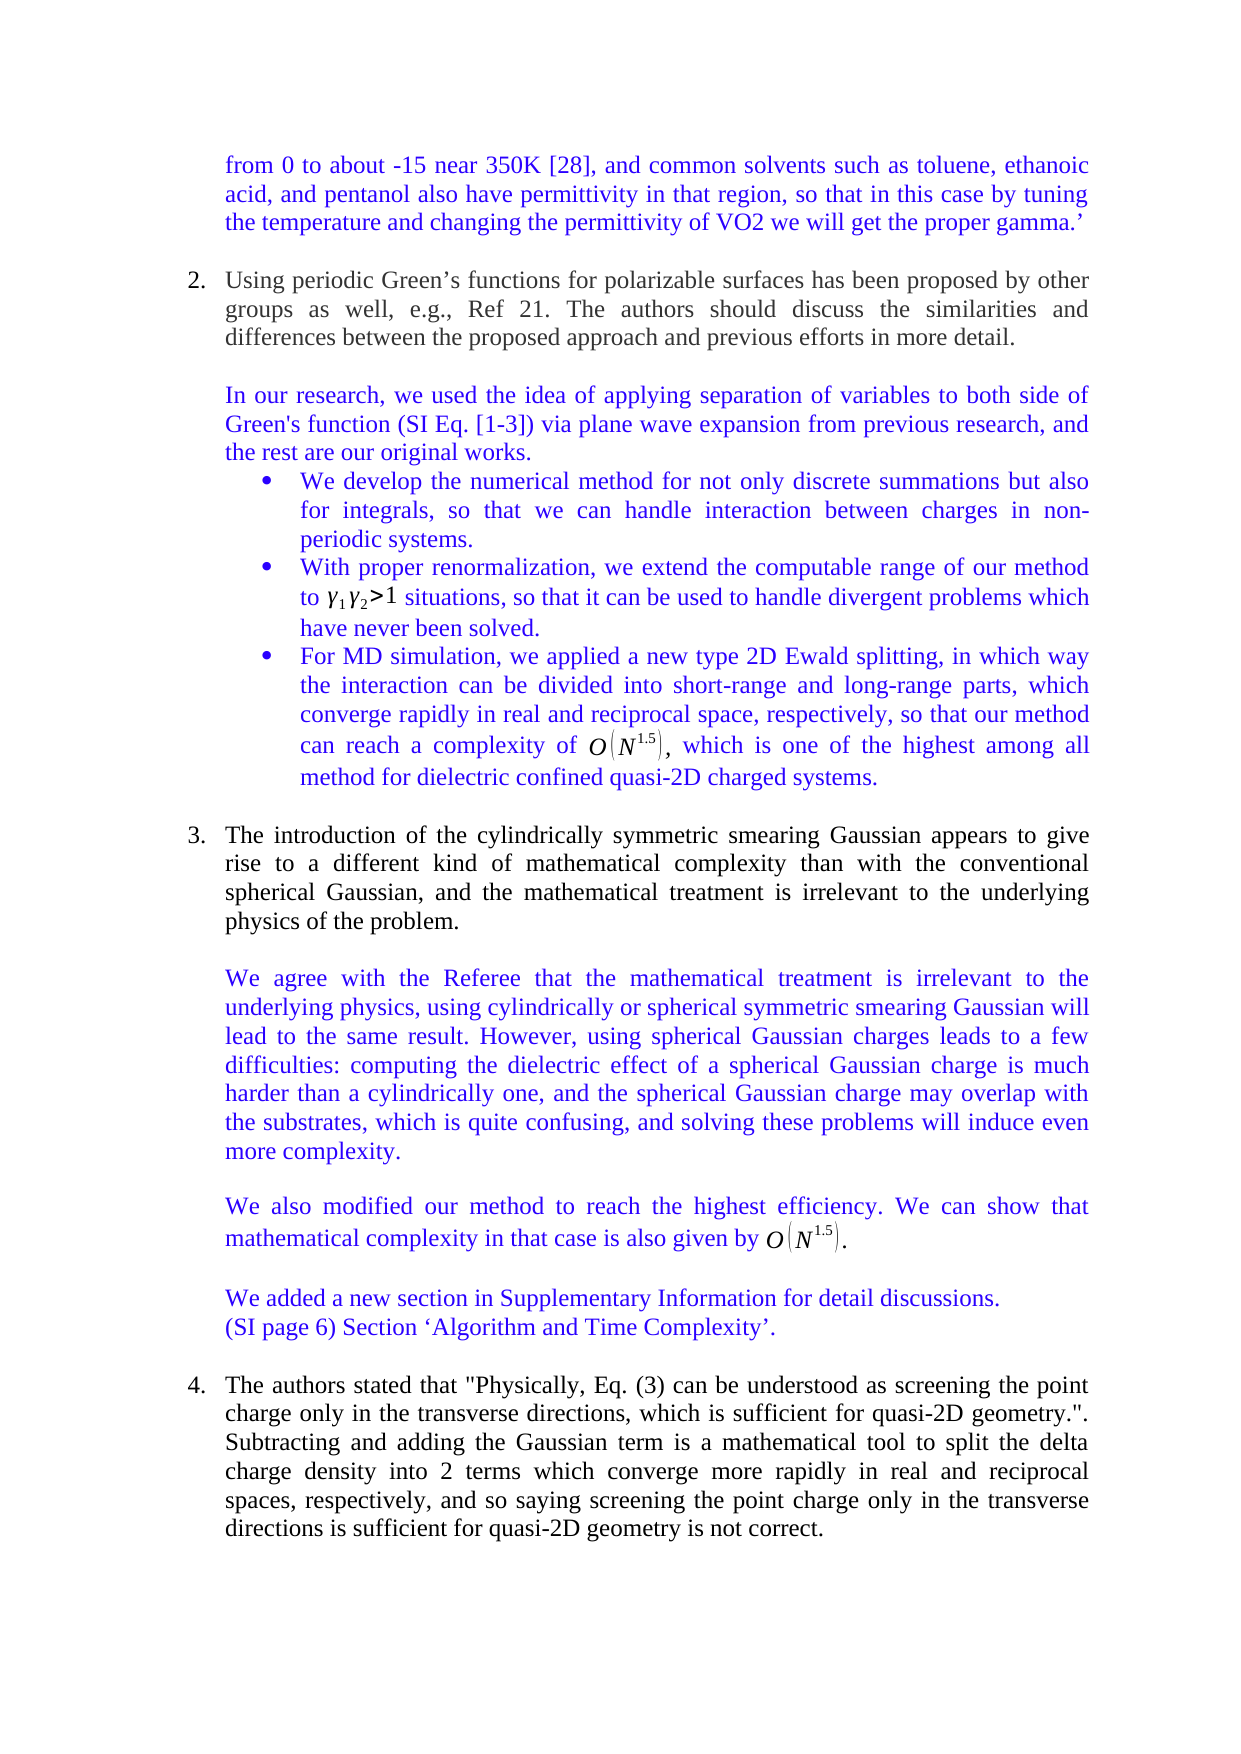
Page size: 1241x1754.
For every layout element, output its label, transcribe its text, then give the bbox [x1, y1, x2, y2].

text We agree with the Referee that the mathematical treatment is irrelevant to the underlying physics, using cylindrically or spherical symmetric smearing Gaussian will lead to the same result. However, using spherical Gaussian charges leads to a few difficulties: computing the dielectric effect of a spherical Gaussian charge is much harder than a cylindrically one, and the spherical Gaussian charge may overlap with the substrates, which is quite confusing, and solving these problems will induce even more complexity. [225, 963, 1090, 1165]
list We develop the numerical method for not only discrete summations but also for integrals, so that we can handle interaction between charges in non-periodic systems. [262, 466, 1090, 552]
text We added a new section in Supplementary Information for detail discussions. [225, 1283, 1090, 1312]
list With proper renormalization, we extend the computable range of our method to situations, so that it can be used to handle divergent problems which have never been solved. [262, 552, 1090, 641]
list The introduction of the cylindrically symmetric smearing Gaussian appears to give rise to a different kind of mathematical complexity than with the conventional spherical Gaussian, and the mathematical treatment is irrelevant to the underlying physics of the problem. [187, 820, 1090, 935]
text We also modified our method to reach the highest efficiency. We can show that mathematical complexity in that case is also given by [225, 1191, 1090, 1255]
list The authors stated that "Physically, Eq. (3) can be understood as screening the point charge only in the transverse directions, which is sufficient for quasi-2D geometry.". Subtracting and adding the Gaussian term is a mathematical tool to split the delta charge density into 2 terms which converge more rapidly in real and reciprocal spaces, respectively, and so saying screening the point charge only in the transverse directions is sufficient for quasi-2D geometry is not correct. [187, 1370, 1090, 1542]
text (SI page 6) Section ‘Algorithm and Time Complexity’. [225, 1312, 1090, 1341]
text In our research, we used the idea of applying separation of variables to both side of Green's function (SI Eq. [1-3]) via plane wave expansion from previous research, and the rest are our original works. [225, 380, 1090, 466]
list For MD simulation, we applied a new type 2D Ewald splitting, in which way the interaction can be divided into short-range and long-range parts, which converge rapidly in real and reciprocal space, respectively, so that our method can reach a complexity of which is one of the highest among all method for dielectric confined quasi-2D charged systems. [262, 641, 1090, 791]
list Using periodic Green’s functions for polarizable surfaces has been proposed by other groups as well, e.g., Ref 21. The authors should discuss the similarities and differences between the proposed approach and previous efforts in more detail. [187, 265, 1090, 351]
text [225, 150, 1090, 236]
